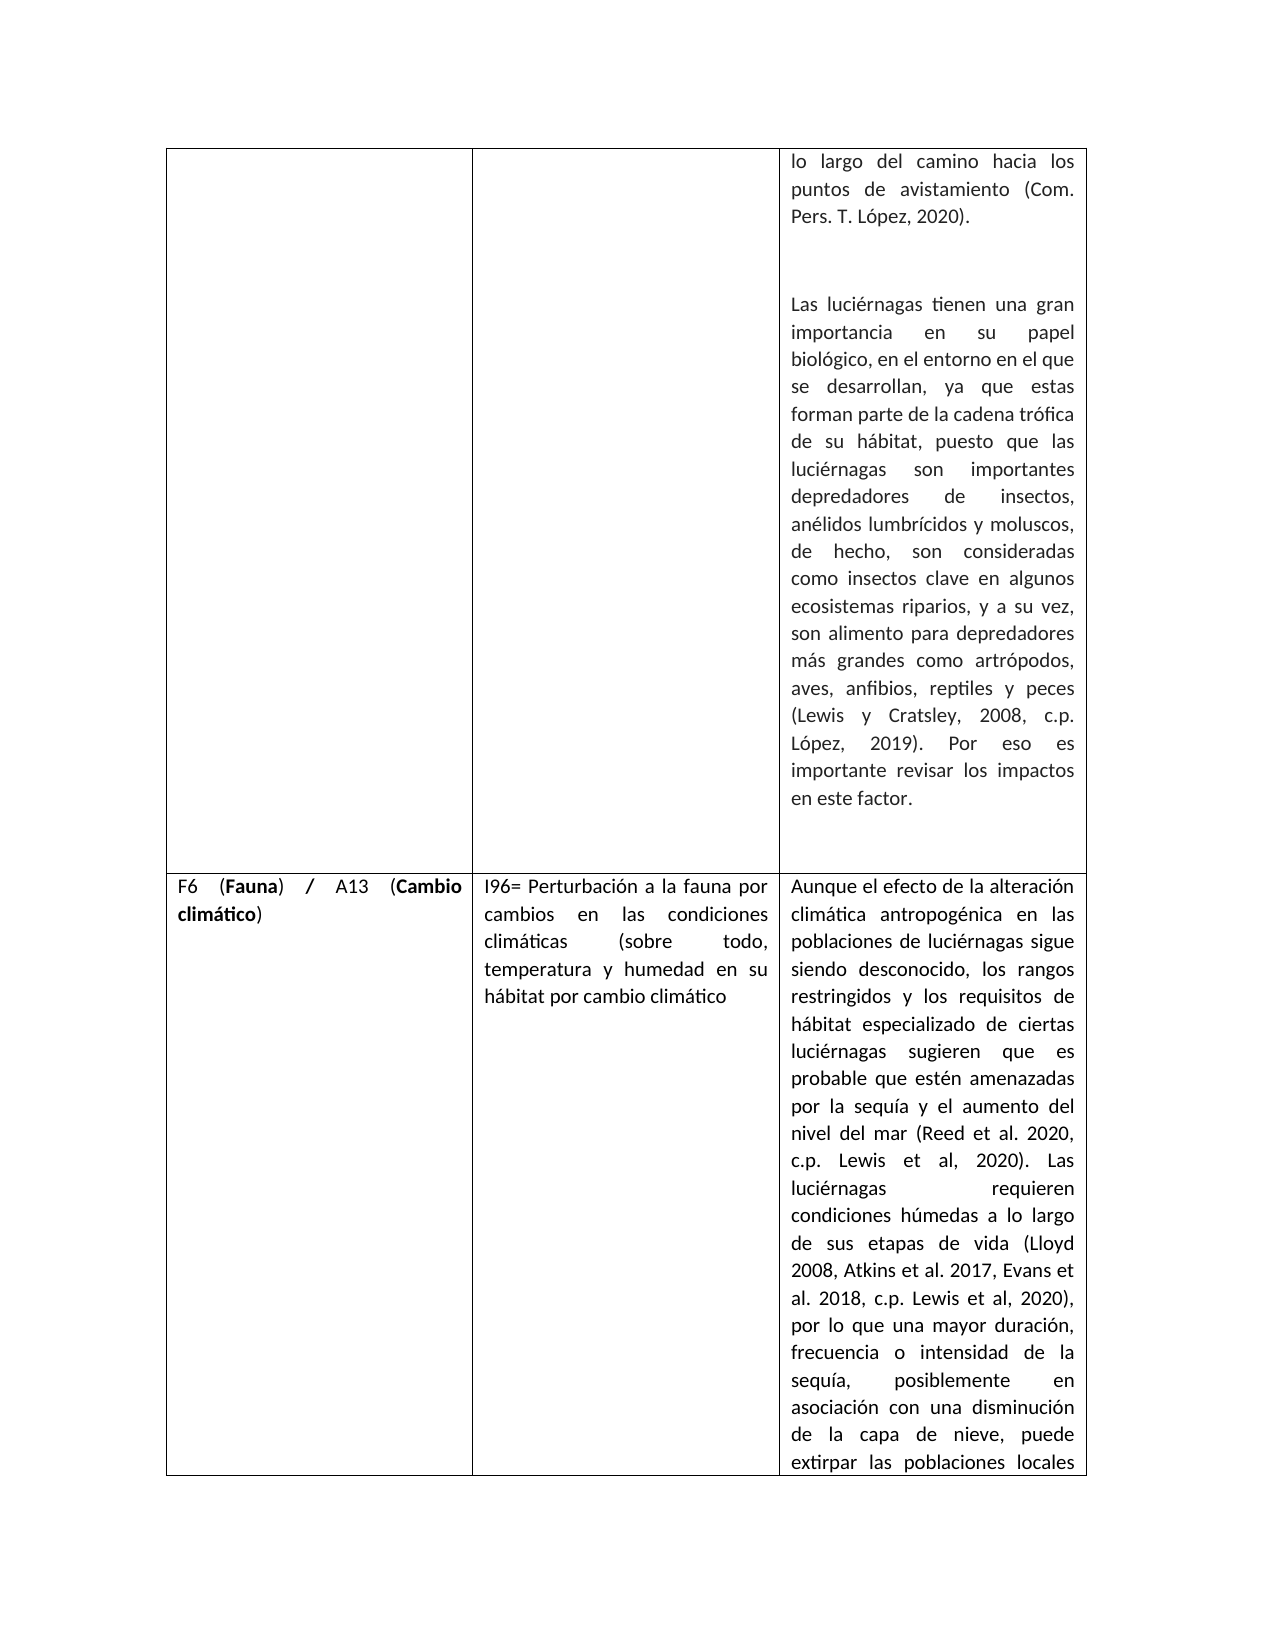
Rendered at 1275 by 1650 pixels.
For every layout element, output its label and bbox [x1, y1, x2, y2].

table_cell [473, 874, 779, 1474]
table_cell [167, 149, 472, 873]
table_cell [780, 149, 1086, 873]
table_cell [473, 149, 779, 873]
table_cell [780, 874, 1086, 1474]
table_cell [167, 874, 472, 1474]
